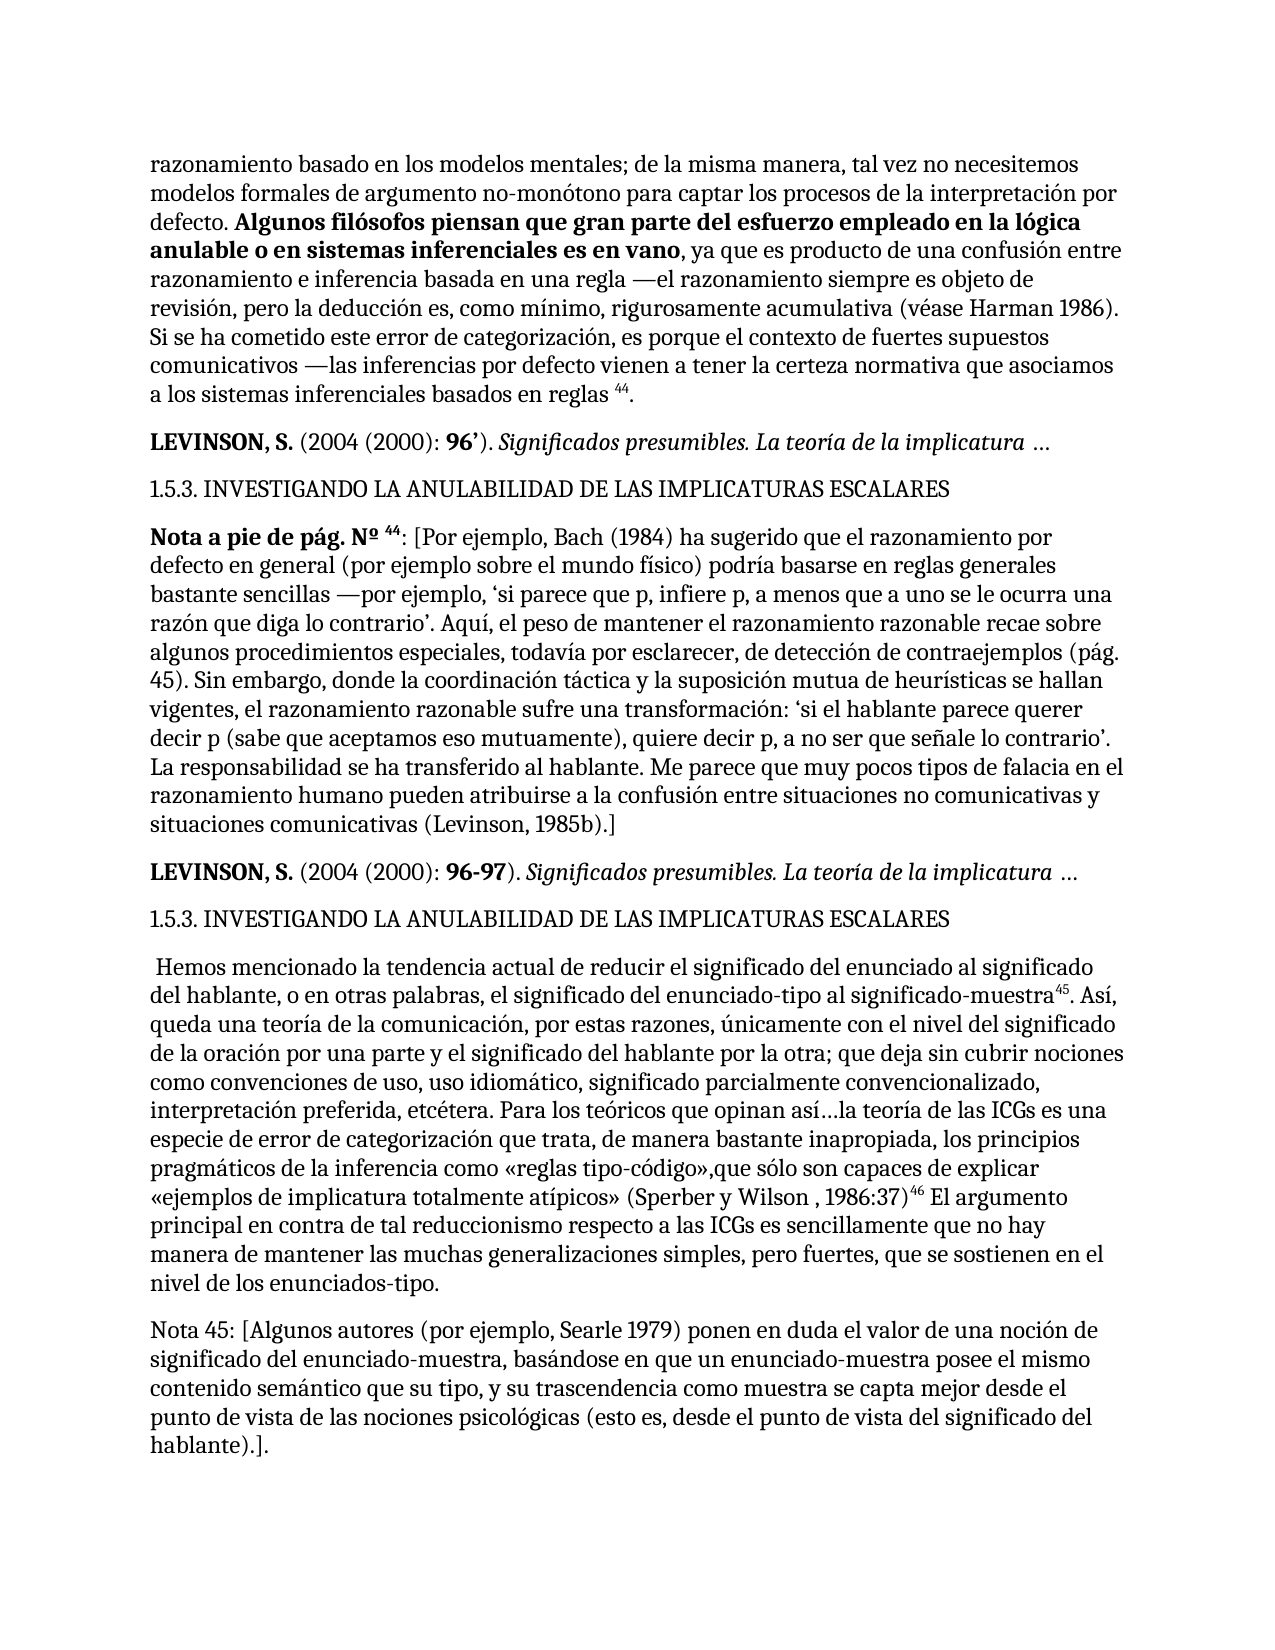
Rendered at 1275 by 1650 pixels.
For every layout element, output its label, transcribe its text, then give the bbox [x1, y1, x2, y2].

text 1.5.3. INVESTIGANDO LA ANULABILIDAD DE LAS IMPLICATURAS ESCALARES [150, 905, 1125, 934]
text Nota a pie de pág. Nº 44: [Por ejemplo, Bach (1984) ha sugerido que el razonamiento por defecto en general (por ejemplo sobre el mundo físico) podría basarse en reglas generales bastante sencillas —por ejemplo, ‘si parece que p, infiere p, a menos que a uno se le ocurra una razón que diga lo contrario’. Aquí, el peso de mantener el razonamiento razonable recae sobre algunos procedimientos especiales, todavía por esclarecer, de detección de contraejemplos (pág. 45). Sin embargo, donde la coordinación táctica y la suposición mutua de heurísticas se hallan vigentes, el razonamiento razonable sufre una transformación: ‘si el hablante parece querer decir p (sabe que aceptamos eso mutuamente), quiere decir p, a no ser que señale lo contrario’. La responsabilidad se ha transferido al hablante. Me parece que muy pocos tipos de falacia en el razonamiento humano pueden atribuirse a la confusión entre situaciones no comunicativas y situaciones comunicativas (Levinson, 1985b).] [150, 522, 1125, 839]
text Hemos mencionado la tendencia actual de reducir el significado del enunciado al significado del hablante, o en otras palabras, el significado del enunciado-tipo al significado-muestra45. Así, queda una teoría de la comunicación, por estas razones, únicamente con el nivel del significado de la oración por una parte y el significado del hablante por la otra; que deja sin cubrir nociones como convenciones de uso, uso idiomático, significado parcialmente convencionalizado, interpretación preferida, etcétera. Para los teóricos que opinan así…la teoría de las ICGs es una especie de error de categorización que trata, de manera bastante inapropiada, los principios pragmáticos de la inferencia como «reglas tipo-código»,que sólo son capaces de explicar «ejemplos de implicatura totalmente atípicos» (Sperber y Wilson , 1986:37)46 El argumento principal en contra de tal reduccionismo respecto a las ICGs es sencillamente que no hay manera de mantener las muchas generalizaciones simples, pero fuertes, que se sostienen en el nivel de los enunciados-tipo. [150, 952, 1125, 1297]
text 1.5.3. INVESTIGANDO LA ANULABILIDAD DE LAS IMPLICATURAS ESCALARES [150, 475, 1125, 504]
text Nota 45: [Algunos autores (por ejemplo, Searle 1979) ponen en duda el valor de una noción de significado del enunciado-muestra, basándose en que un enunciado-muestra posee el mismo contenido semántico que su tipo, y su trascendencia como muestra se capta mejor desde el punto de vista de las nociones psicológicas (esto es, desde el punto de vista del significado del hablante).]. [150, 1316, 1125, 1460]
text LEVINSON, S. (2004 (2000): 96-97). Significados presumibles. La teoría de la implicatura … [150, 857, 1125, 886]
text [150, 150, 1125, 409]
text LEVINSON, S. (2004 (2000): 96’). Significados presumibles. La teoría de la implicatura … [150, 427, 1125, 456]
